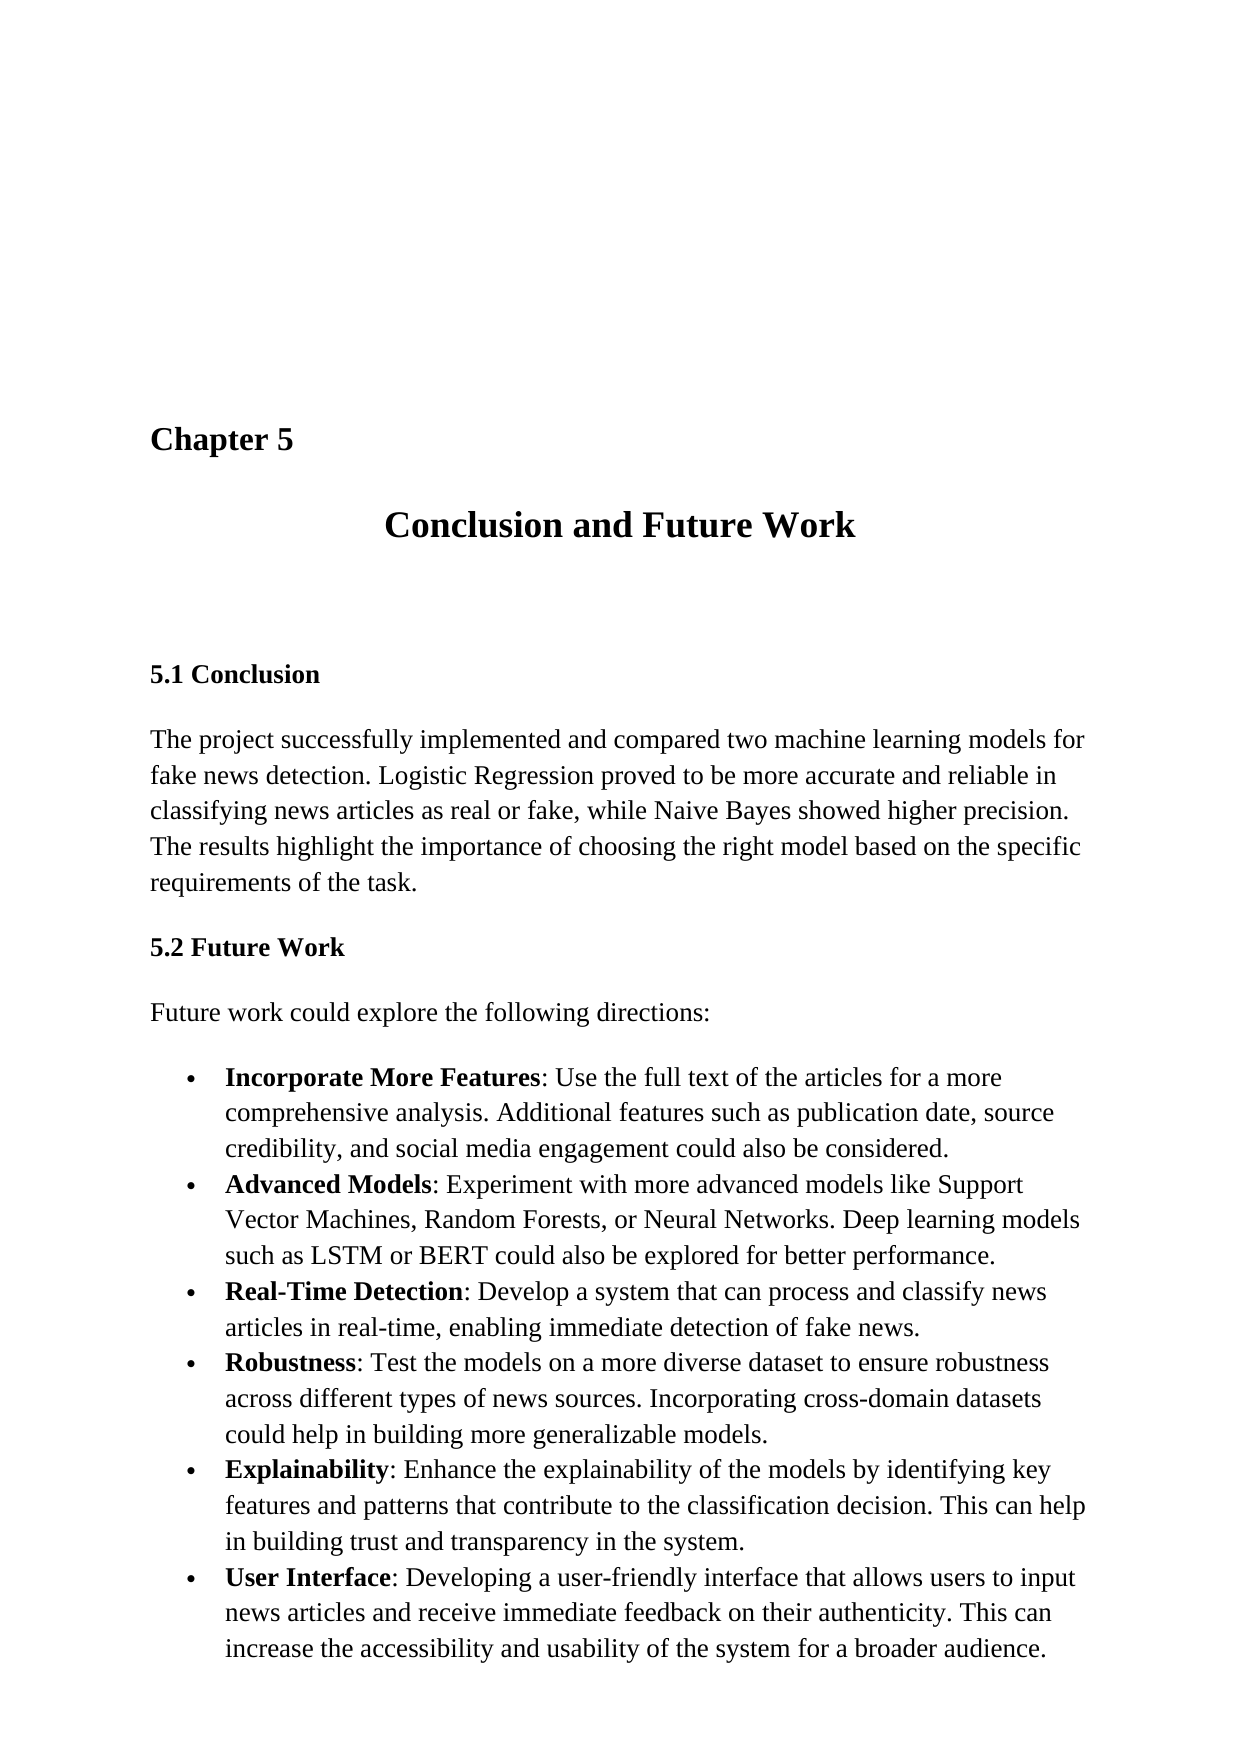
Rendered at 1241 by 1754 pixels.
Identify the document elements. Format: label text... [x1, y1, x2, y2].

text Chapter 5 [150, 420, 1090, 458]
list Incorporate More Features: Use the full text of the articles for a more comprehensive analysis. Additional features such as publication date, source credibility, and social media engagement could also be considered. [187, 1061, 1090, 1163]
text Conclusion and Future Work [150, 502, 1089, 545]
list Advanced Models: Experiment with more advanced models like Support Vector Machines, Random Forests, or Neural Networks. Deep learning models such as LSTM or BERT could also be explored for better performance. [187, 1168, 1090, 1270]
list Explainability: Enhance the explainability of the models by identifying key features and patterns that contribute to the classification decision. This can help in building trust and transparency in the system. [187, 1454, 1090, 1556]
subtitle 5.1 Conclusion [150, 658, 1090, 689]
text Future work could explore the following directions: [150, 996, 1090, 1027]
text The project successfully implemented and compared two machine learning models for fake news detection. Logistic Regression proved to be more accurate and reliable in classifying news articles as real or fake, while Naive Bayes showed higher precision. The results highlight the importance of choosing the right model based on the specific requirements of the task. [150, 723, 1090, 897]
list Real-Time Detection: Develop a system that can process and classify news articles in real-time, enabling immediate detection of fake news. [187, 1275, 1090, 1342]
subtitle 5.2 Future Work [150, 931, 1090, 962]
list User Interface: Developing a user-friendly interface that allows users to input news articles and receive immediate feedback on their authenticity. This can increase the accessibility and usability of the system for a broader audience. [187, 1561, 1090, 1663]
list Robustness: Test the models on a more diverse dataset to ensure robustness across different types of news sources. Incorporating cross-domain datasets could help in building more generalizable models. [187, 1346, 1090, 1449]
